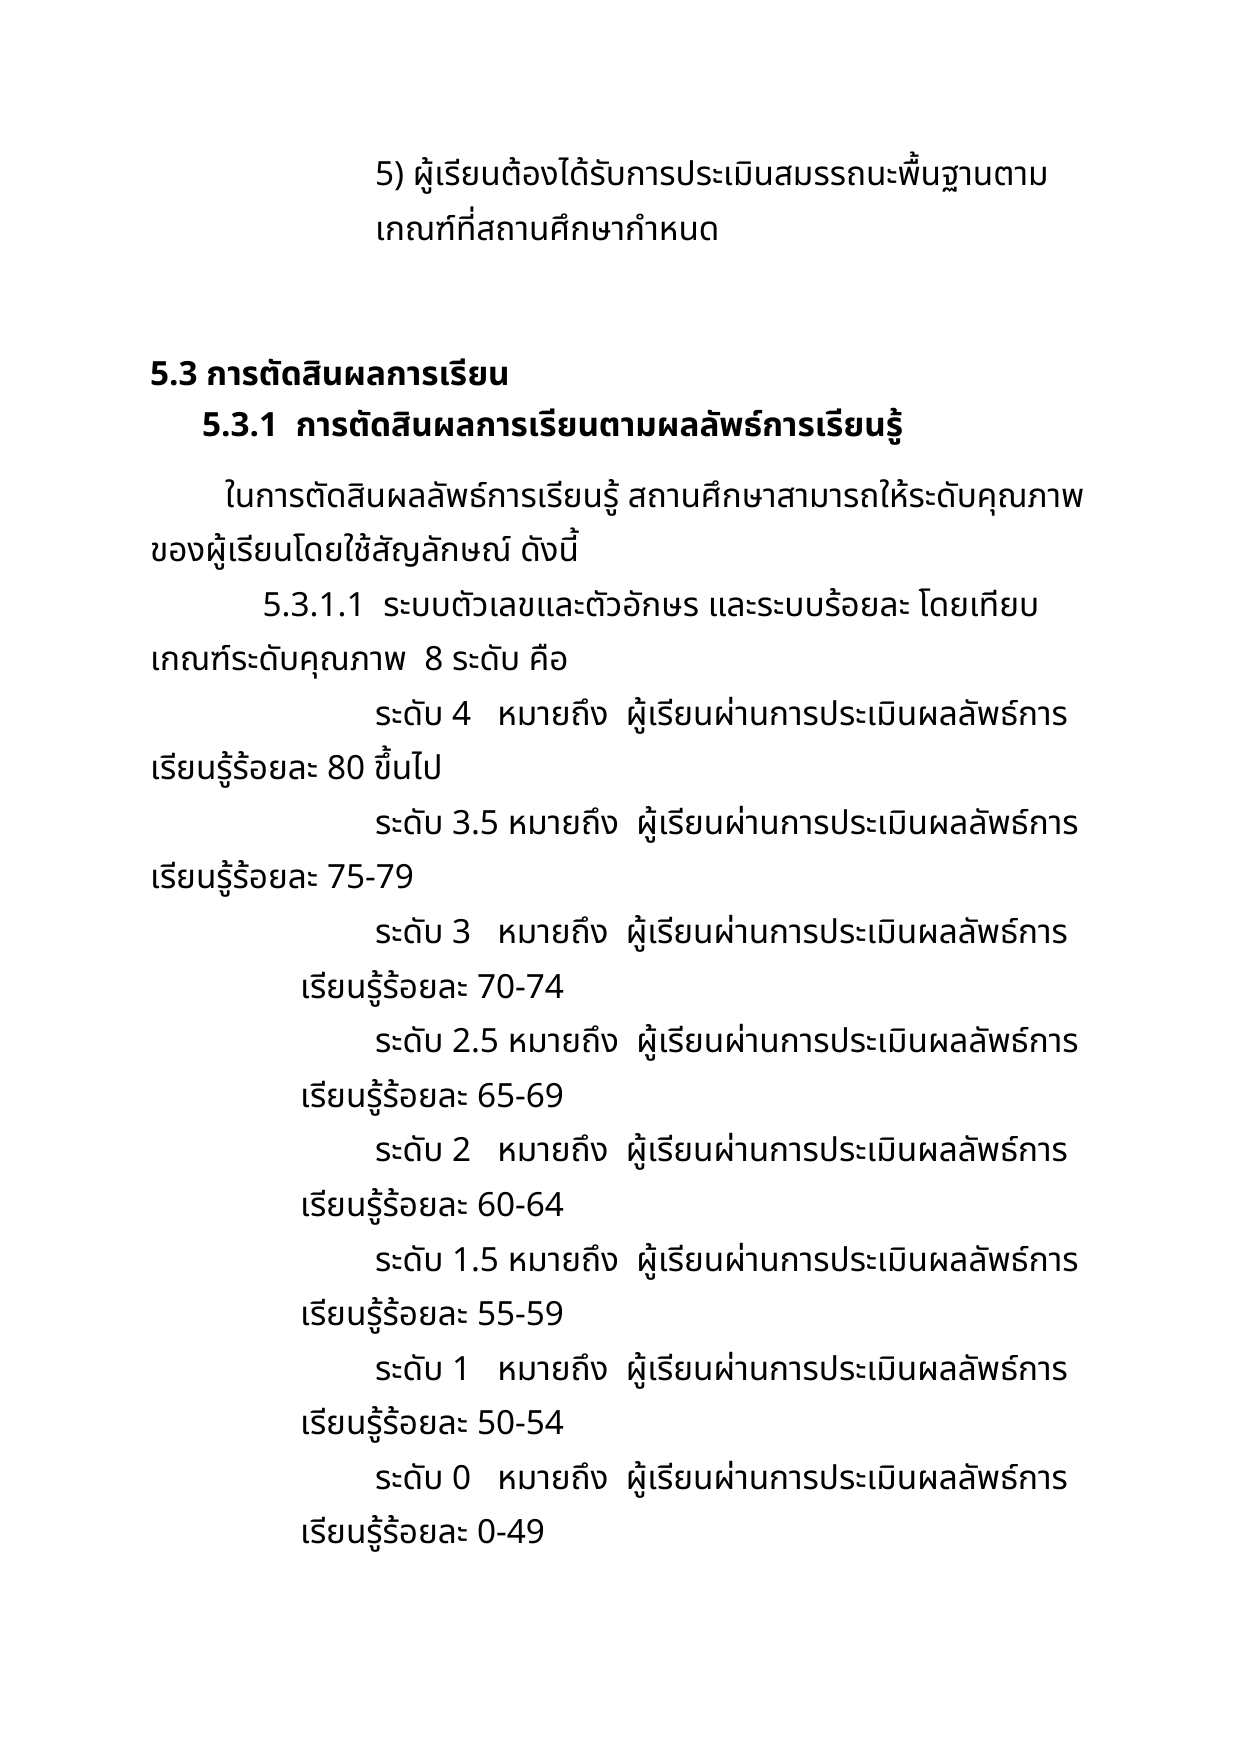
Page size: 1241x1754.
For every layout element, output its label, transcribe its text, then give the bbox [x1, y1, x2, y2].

text ระดับ 4 หมายถึง ผู้เรียนผ่านการประเมินผลลัพธ์การเรียนรู้ร้อยละ 80 ขึ้นไป [150, 689, 1090, 795]
text ระดับ 1 หมายถึง ผู้เรียนผ่านการประเมินผลลัพธ์การเรียนรู้ร้อยละ 50-54 [300, 1344, 1090, 1450]
text ระดับ 3.5 หมายถึง ผู้เรียนผ่านการประเมินผลลัพธ์การเรียนรู้ร้อยละ 75-79 [150, 799, 1090, 904]
text ระดับ 1.5 หมายถึง ผู้เรียนผ่านการประเมินผลลัพธ์การเรียนรู้ร้อยละ 55-59 [300, 1235, 1090, 1341]
text ระดับ 3 หมายถึง ผู้เรียนผ่านการประเมินผลลัพธ์การเรียนรู้ร้อยละ 70-74 [300, 908, 1090, 1013]
text ในการตัดสินผลลัพธ์การเรียนรู้ สถานศึกษาสามารถให้ระดับคุณภาพของผู้เรียนโดยใช้สัญลักษณ์ ดังนี้ [150, 472, 1090, 576]
text 5.3 การตัดสินผลการเรียน [150, 350, 1090, 400]
text ระดับ 2.5 หมายถึง ผู้เรียนผ่านการประเมินผลลัพธ์การเรียนรู้ร้อยละ 65-69 [300, 1017, 1090, 1122]
text ระดับ 0 หมายถึง ผู้เรียนผ่านการประเมินผลลัพธ์การเรียนรู้ร้อยละ 0-49 [300, 1454, 1090, 1559]
text 5) ผู้เรียนต้องได้รับการประเมินสมรรถนะพื้นฐานตามเกณฑ์ที่สถานศึกษากำหนด [375, 150, 1090, 255]
text ระดับ 2 หมายถึง ผู้เรียนผ่านการประเมินผลลัพธ์การเรียนรู้ร้อยละ 60-64 [300, 1126, 1090, 1231]
text 5.3.1.1 ระบบตัวเลขและตัวอักษร และระบบร้อยละ โดยเทียบเกณฑ์ระดับคุณภาพ 8 ระดับ คือ [150, 580, 1090, 686]
text 5.3.1 การตัดสินผลการเรียนตามผลลัพธ์การเรียนรู้ [150, 400, 1090, 451]
